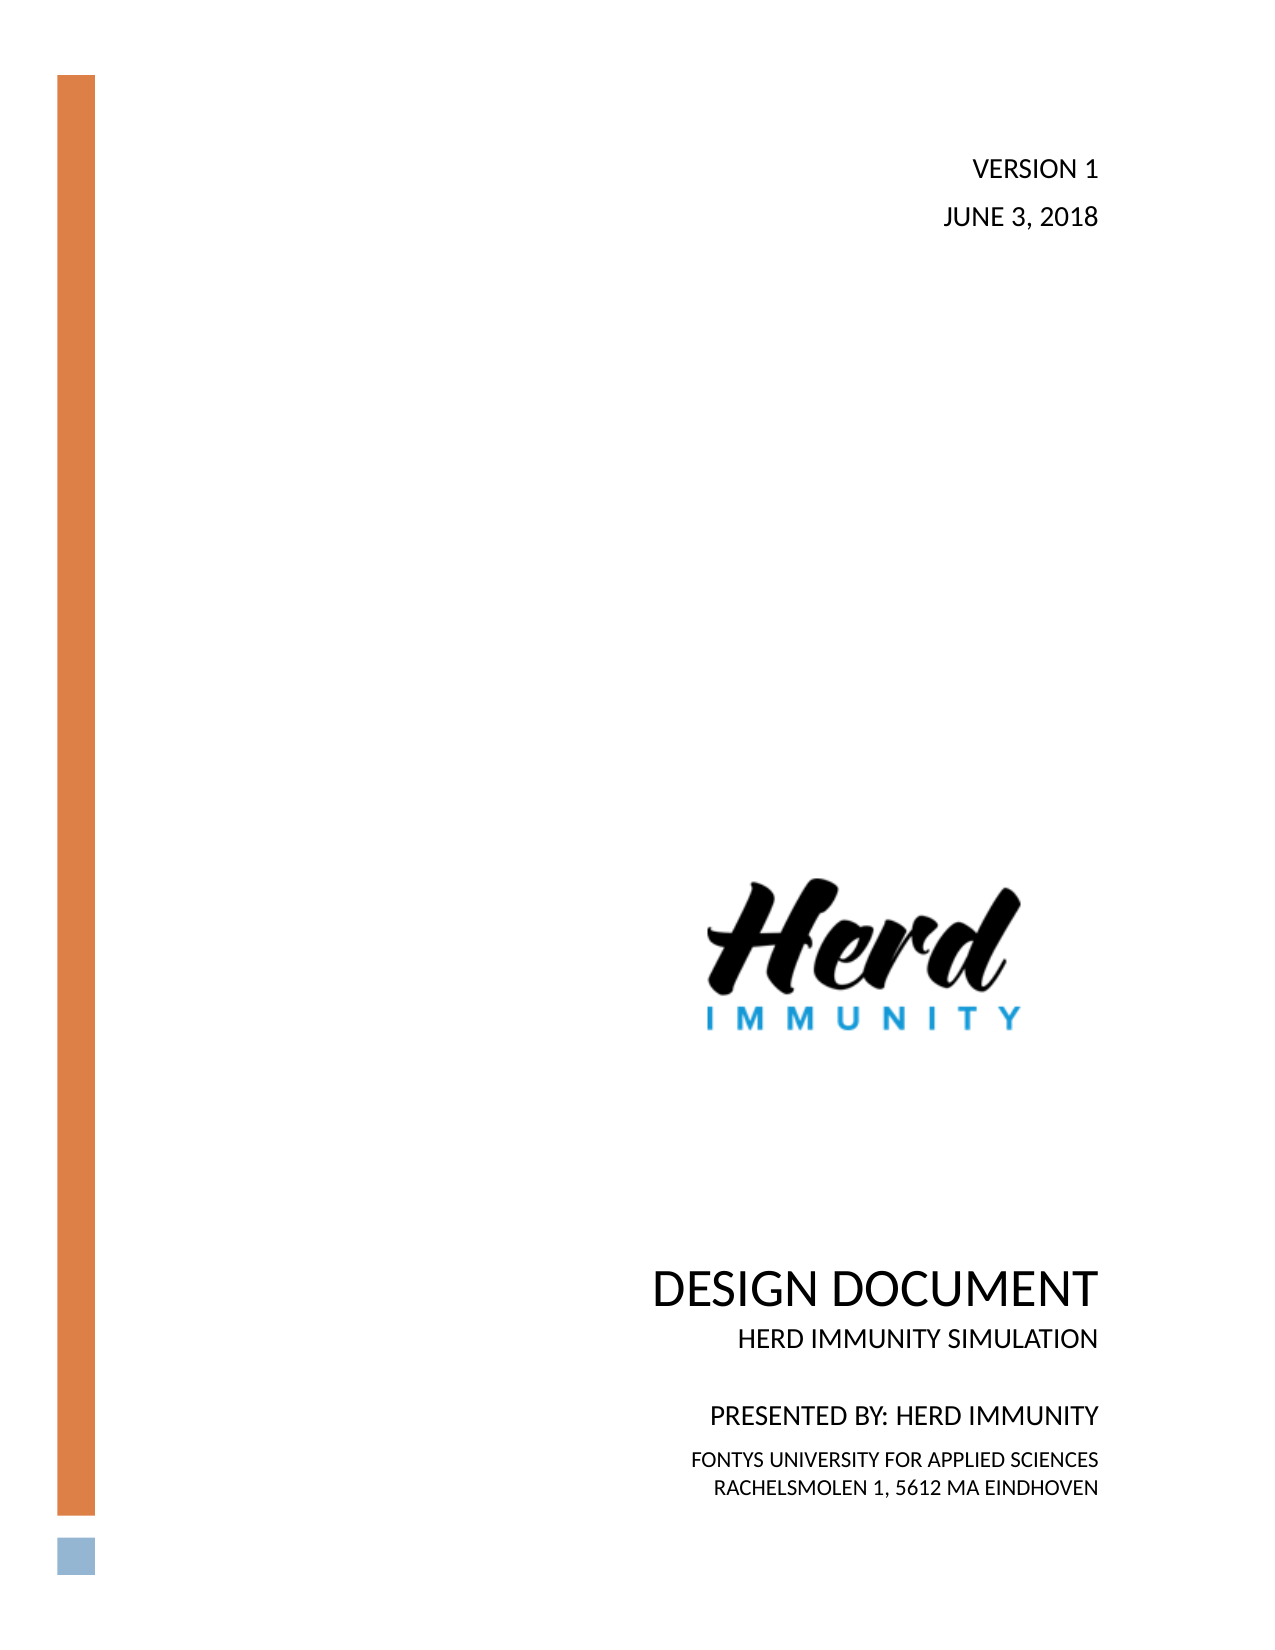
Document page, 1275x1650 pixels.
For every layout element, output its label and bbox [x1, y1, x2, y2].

picture [628, 813, 1099, 1104]
